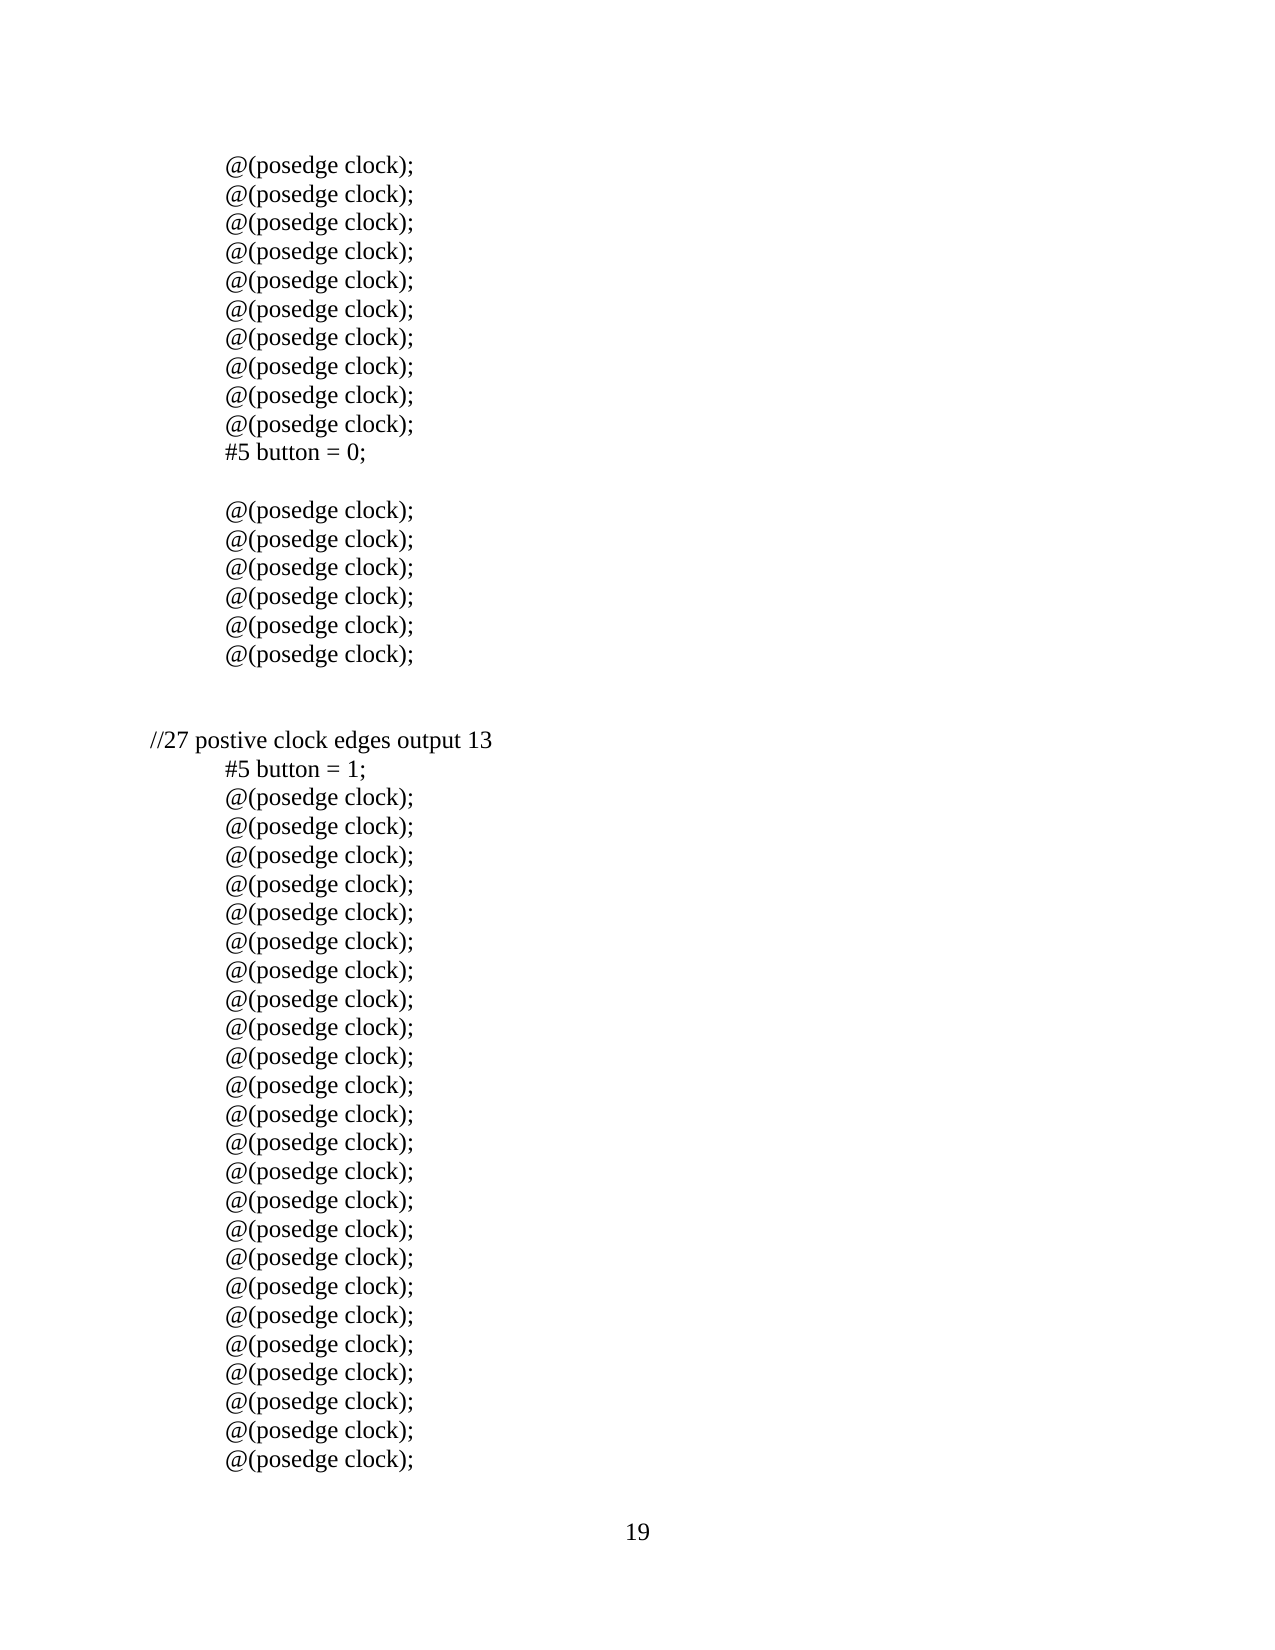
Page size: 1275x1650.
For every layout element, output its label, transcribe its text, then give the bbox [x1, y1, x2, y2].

text @(posedge clock); [150, 294, 1125, 322]
text @(posedge clock); [150, 984, 1125, 1012]
text @(posedge clock); [150, 1415, 1125, 1444]
text @(posedge clock); [150, 1300, 1125, 1329]
text @(posedge clock); [150, 782, 1125, 811]
text @(posedge clock); [150, 897, 1125, 926]
text @(posedge clock); [150, 926, 1125, 955]
text @(posedge clock); [150, 1012, 1125, 1041]
text @(posedge clock); [150, 236, 1125, 265]
text @(posedge clock); [150, 380, 1125, 409]
text @(posedge clock); [150, 1156, 1125, 1185]
text @(posedge clock); [150, 1070, 1125, 1099]
text @(posedge clock); [150, 150, 1125, 179]
text @(posedge clock); [150, 265, 1125, 294]
text #5 button = 0; [150, 437, 1125, 466]
text @(posedge clock); [150, 322, 1125, 351]
text @(posedge clock); [150, 1357, 1125, 1386]
text @(posedge clock); [150, 552, 1125, 581]
text @(posedge clock); [150, 1329, 1125, 1357]
text @(posedge clock); [150, 581, 1125, 610]
text @(posedge clock); [150, 1444, 1125, 1472]
text @(posedge clock); [150, 207, 1125, 236]
text @(posedge clock); [150, 869, 1125, 897]
text @(posedge clock); [150, 495, 1125, 524]
text #5 button = 1; [150, 754, 1125, 782]
text @(posedge clock); [150, 1127, 1125, 1156]
text @(posedge clock); [150, 409, 1125, 437]
text @(posedge clock); [150, 1185, 1125, 1214]
text //27 postive clock edges output 13 [150, 725, 1125, 754]
text @(posedge clock); [150, 1242, 1125, 1271]
text @(posedge clock); [150, 610, 1125, 639]
text @(posedge clock); [150, 179, 1125, 207]
text @(posedge clock); [150, 1271, 1125, 1300]
text @(posedge clock); [150, 1099, 1125, 1127]
text @(posedge clock); [150, 1041, 1125, 1070]
text @(posedge clock); [150, 639, 1125, 667]
text @(posedge clock); [150, 811, 1125, 840]
text @(posedge clock); [150, 1386, 1125, 1415]
text @(posedge clock); [150, 351, 1125, 380]
text @(posedge clock); [150, 955, 1125, 984]
text @(posedge clock); [150, 1214, 1125, 1242]
text @(posedge clock); [150, 840, 1125, 869]
text @(posedge clock); [150, 524, 1125, 552]
